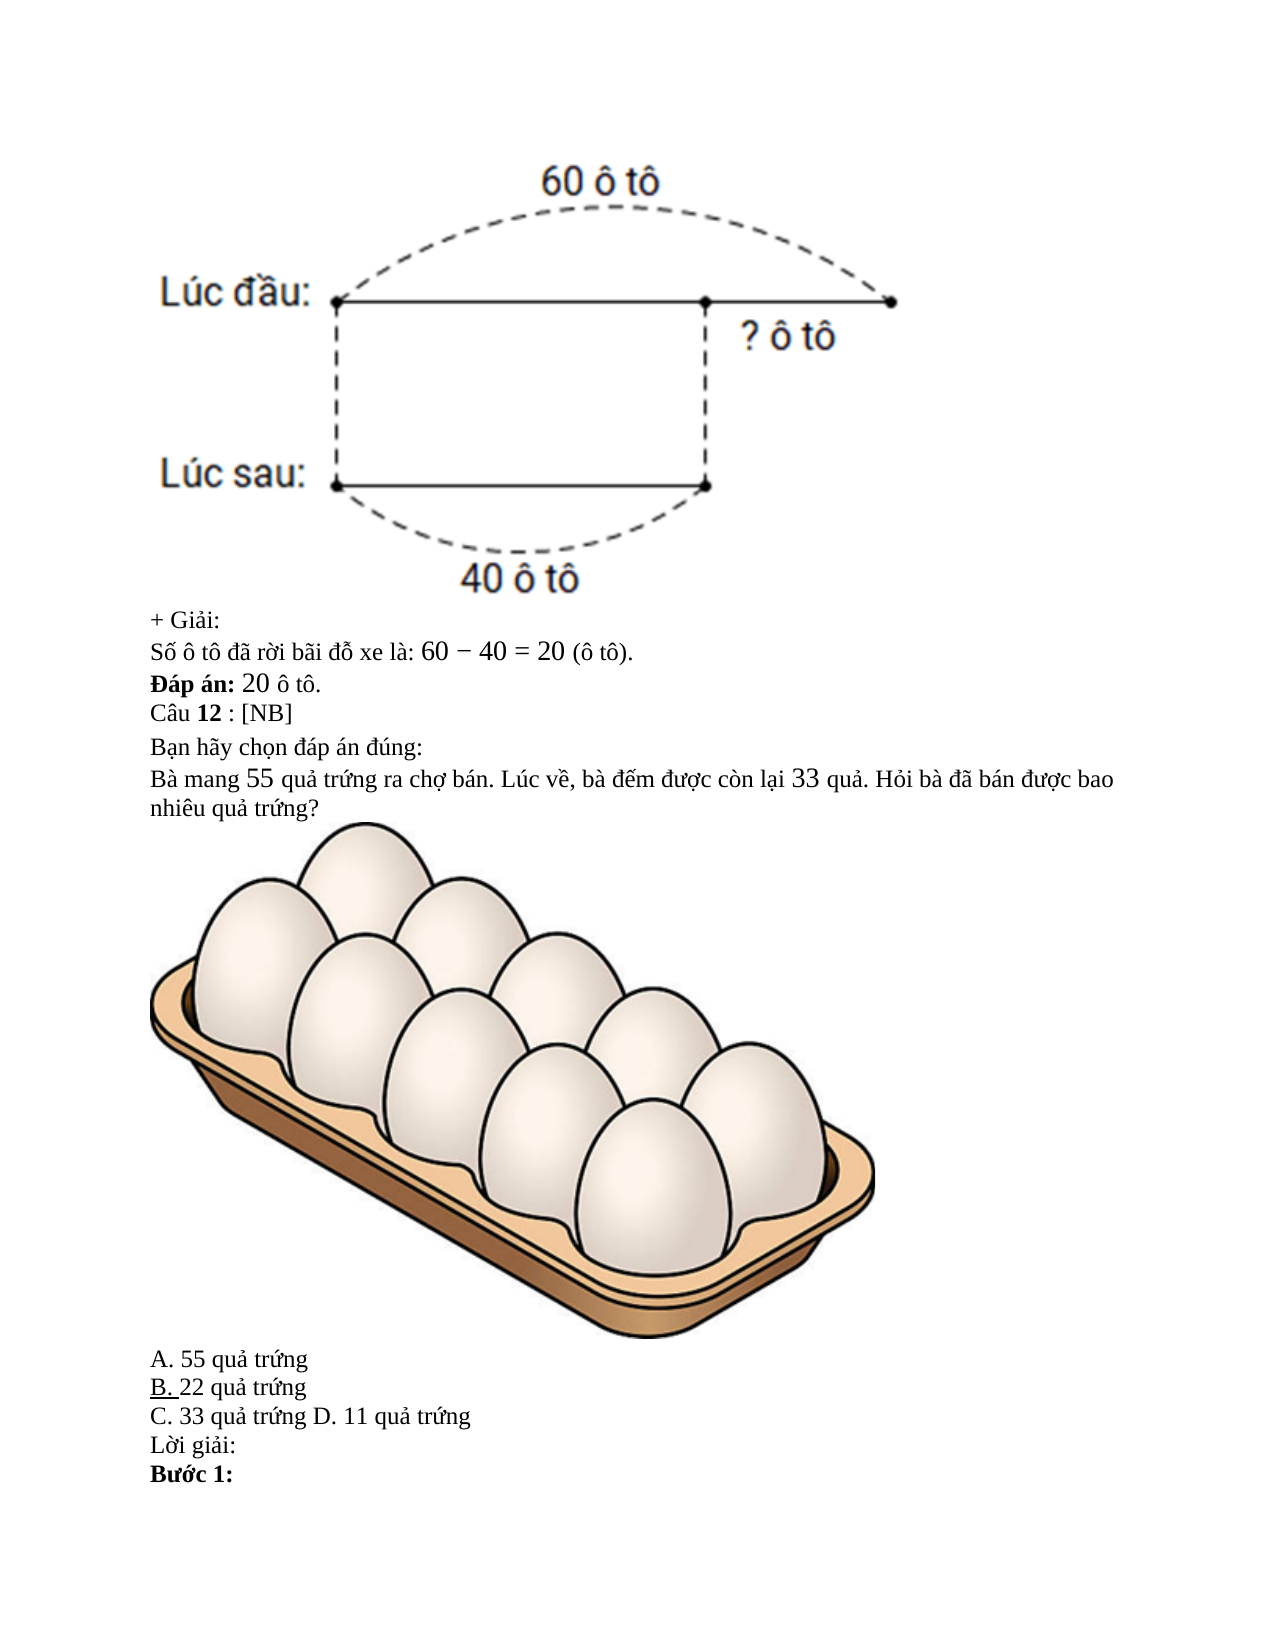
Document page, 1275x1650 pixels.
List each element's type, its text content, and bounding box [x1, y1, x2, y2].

text C. 33 quả trứng D. 11 quả trứng [150, 1401, 1125, 1430]
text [150, 150, 1125, 698]
picture [150, 822, 876, 1339]
text Bước 1: [150, 1459, 1125, 1487]
text B. 22 quả trứng [150, 1372, 1125, 1401]
text A. 55 quả trứng [150, 1344, 1125, 1372]
text Lời giải: [150, 1430, 1125, 1459]
picture [150, 150, 907, 605]
text Câu 12 : [NB] [150, 698, 1125, 727]
